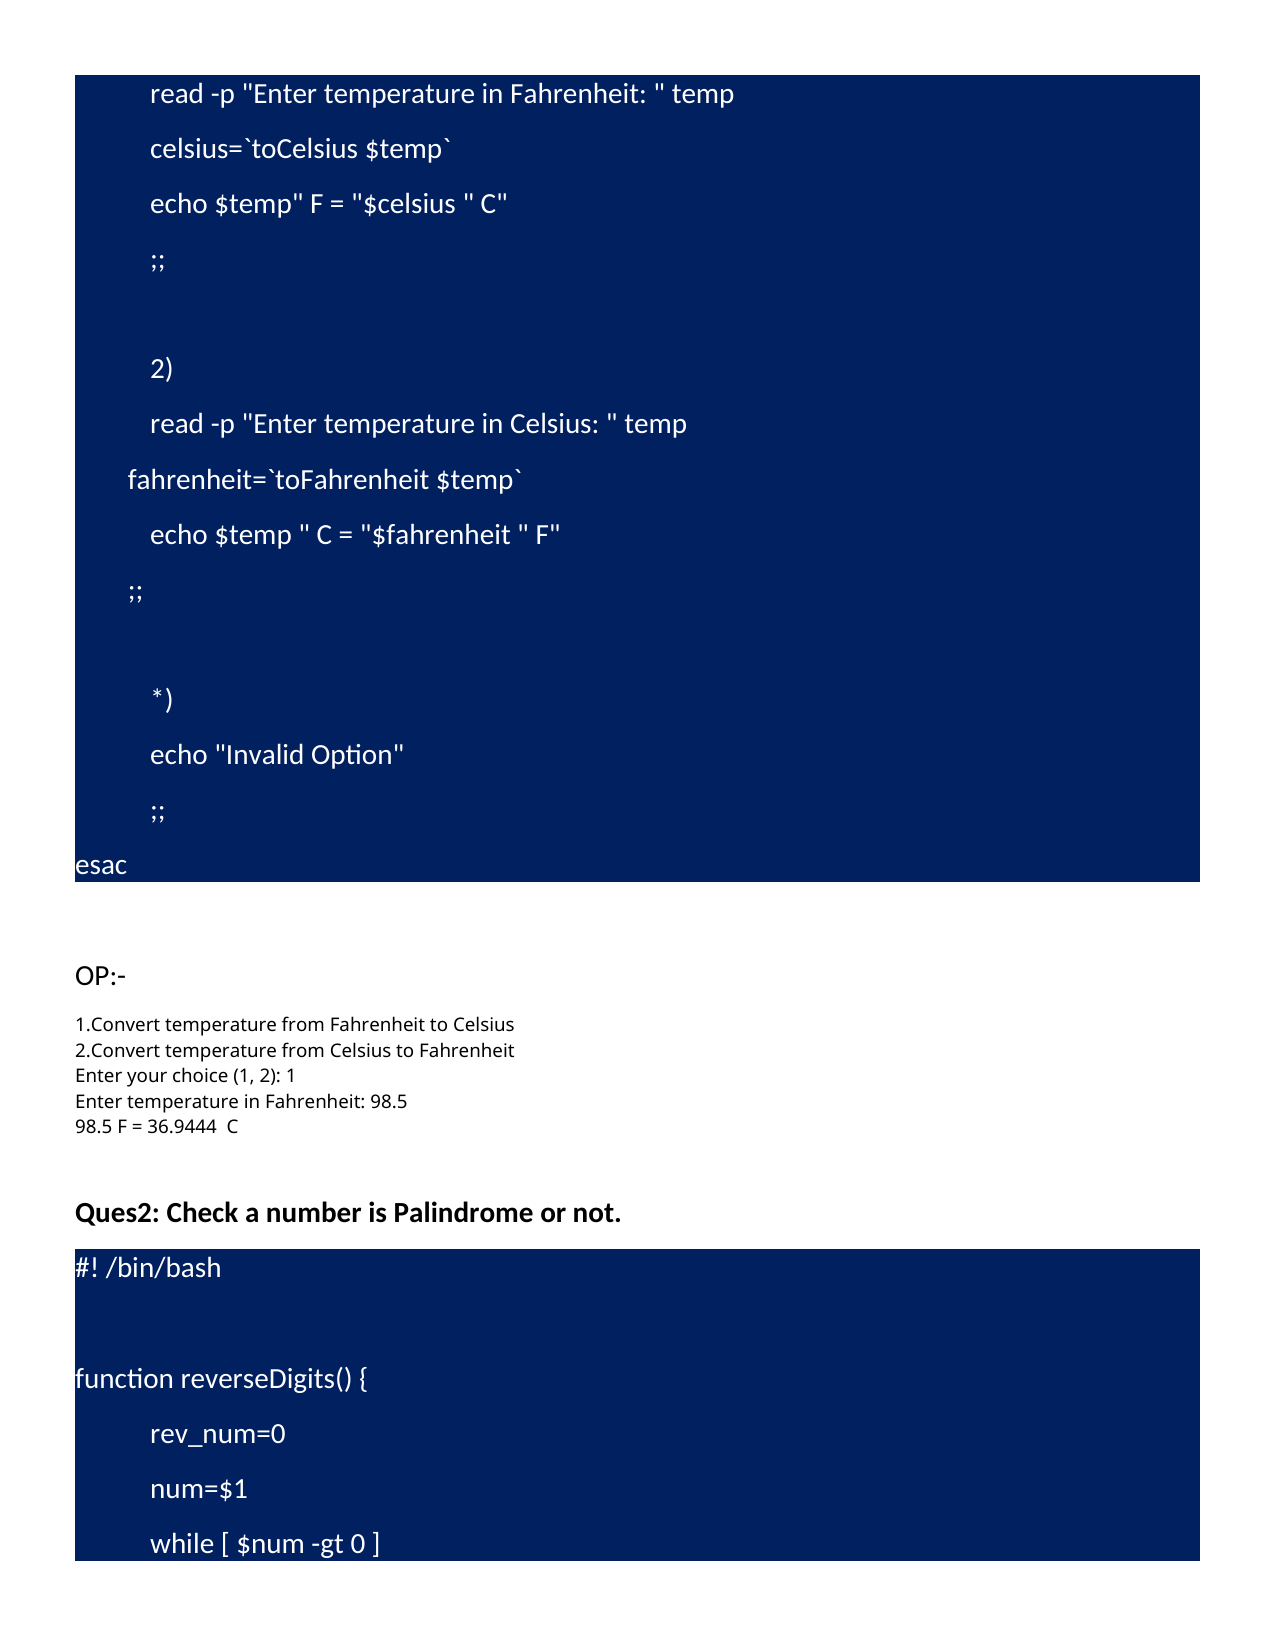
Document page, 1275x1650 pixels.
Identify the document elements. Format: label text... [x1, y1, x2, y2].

text ;; [75, 791, 1200, 827]
text read -p "Enter temperature in Fahrenheit: " temp [75, 75, 1200, 111]
text Ques2: Check a number is Palindrome or not. [75, 1194, 1200, 1230]
text #! /bin/bash [75, 1249, 1200, 1285]
text 2) [75, 351, 1200, 386]
text OP:- [75, 957, 1200, 992]
text echo "Invalid Option" [75, 736, 1200, 772]
text while [ $num -gt 0 ] [75, 1525, 1200, 1561]
text num=$1 [75, 1470, 1200, 1506]
text fahrenheit=`toFahrenheit $temp` [75, 461, 1200, 496]
text ;; [75, 240, 1200, 276]
text rev_num=0 [75, 1415, 1200, 1451]
text celsius=`toCelsius $temp` [75, 130, 1200, 166]
text echo $temp " C = "$fahrenheit " F" [75, 516, 1200, 551]
text function reverseDigits() { [75, 1360, 1200, 1395]
text Enter your choice (1, 2): 1 [75, 1063, 1200, 1088]
text esac [75, 846, 1200, 882]
text 2.Convert temperature from Celsius to Fahrenheit [75, 1037, 1200, 1063]
text *) [75, 681, 1200, 717]
text read -p "Enter temperature in Celsius: " temp [75, 406, 1200, 441]
text 1.Convert temperature from Fahrenheit to Celsius [75, 1012, 1200, 1037]
text 98.5 F = 36.9444 C [75, 1114, 1200, 1139]
text echo $temp" F = "$celsius " C" [75, 185, 1200, 221]
text ;; [75, 571, 1200, 607]
text Enter temperature in Fahrenheit: 98.5 [75, 1088, 1200, 1114]
